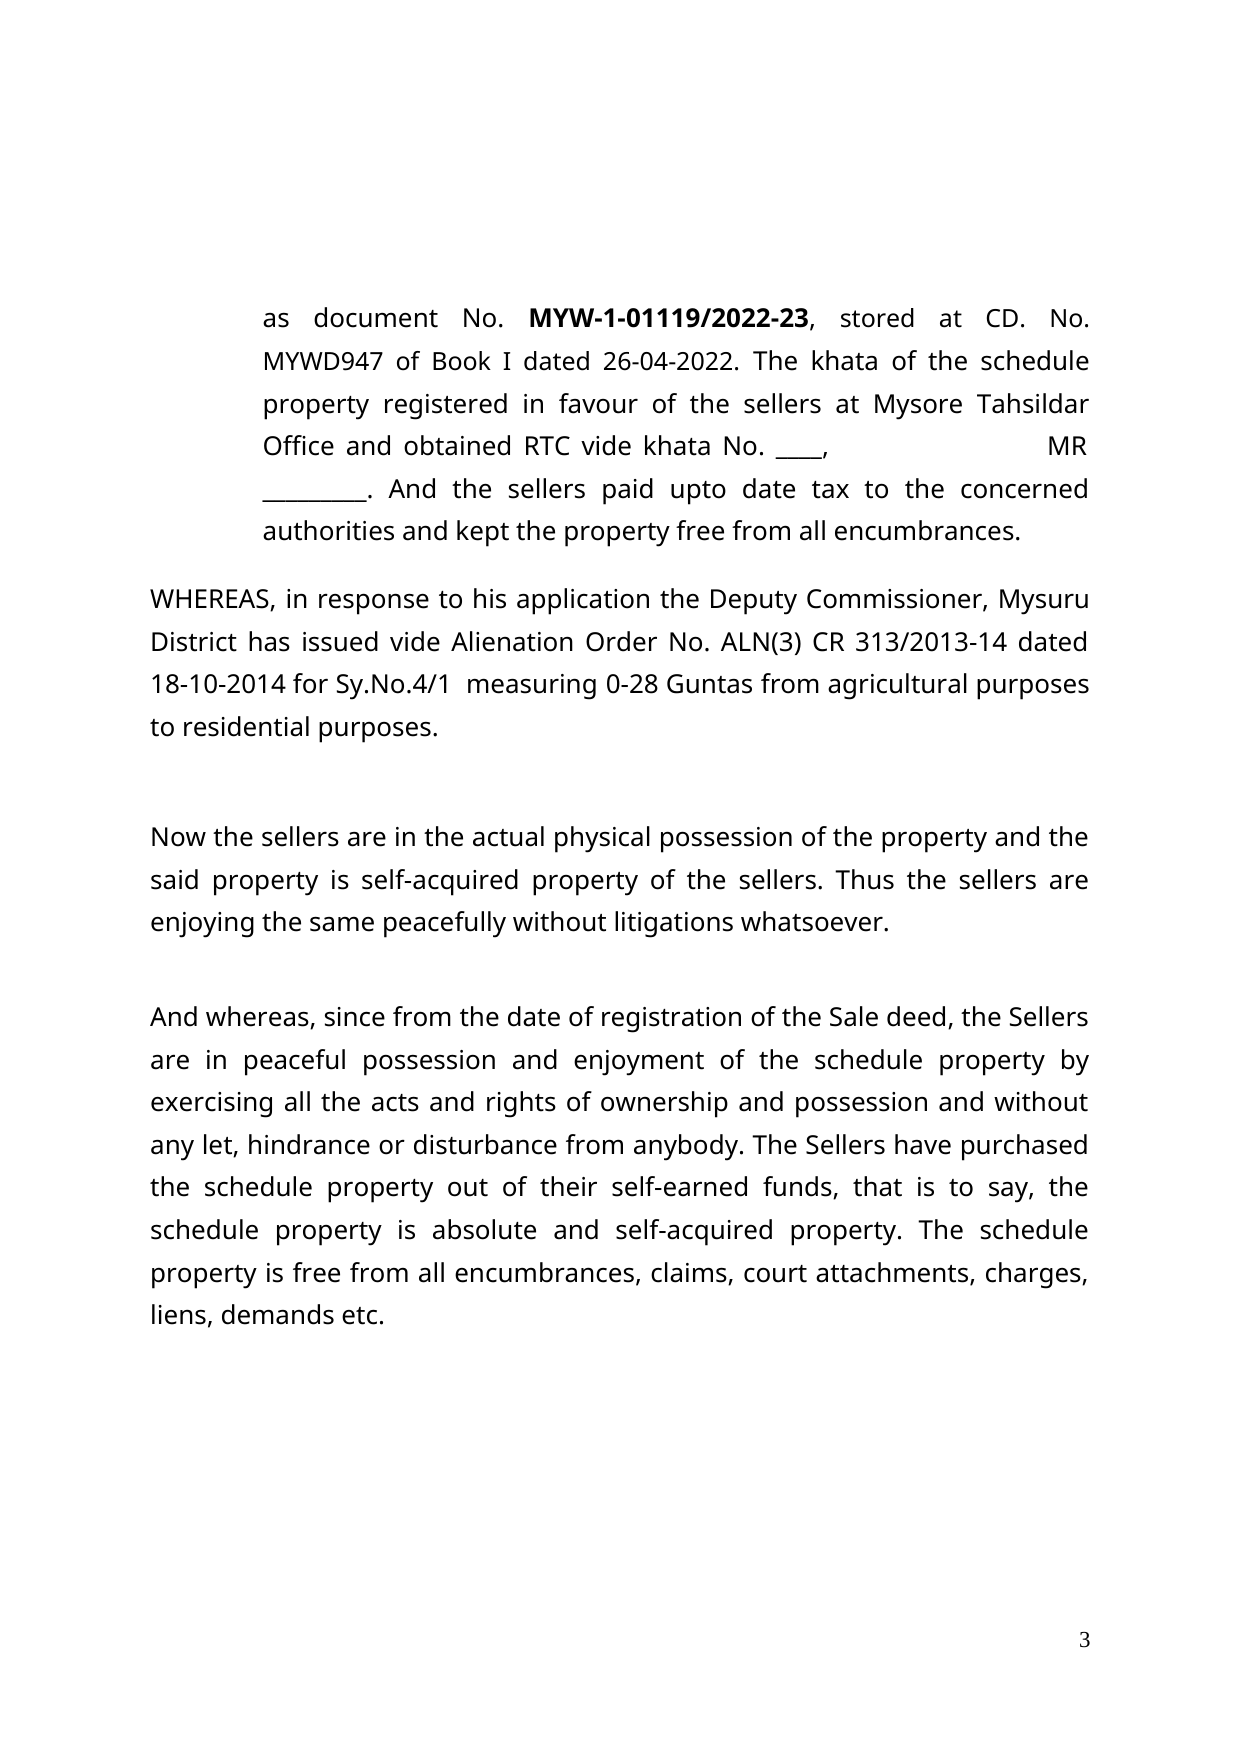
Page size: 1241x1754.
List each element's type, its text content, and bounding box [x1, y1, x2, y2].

text WHEREAS, in response to his application the Deputy Commissioner, Mysuru District has issued vide Alienation Order No. ALN(3) CR 313/2013-14 dated 18-10-2014 for Sy.No.4/1 measuring 0-28 Guntas from agricultural purposes to residential purposes. [150, 581, 1090, 744]
text Now the sellers are in the actual physical possession of the property and the said property is self-acquired property of the sellers. Thus the sellers are enjoying the same peacefully without litigations whatsoever. [150, 819, 1090, 939]
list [225, 300, 1090, 548]
text And whereas, since from the date of registration of the Sale deed, the Sellers are in peaceful possession and enjoyment of the schedule property by exercising all the acts and rights of ownership and possession and without any let, hindrance or disturbance from anybody. The Sellers have purchased the schedule property out of their self-earned funds, that is to say, the schedule property is absolute and self-acquired property. The schedule property is free from all encumbrances, claims, court attachments, charges, liens, demands etc. [150, 999, 1090, 1332]
